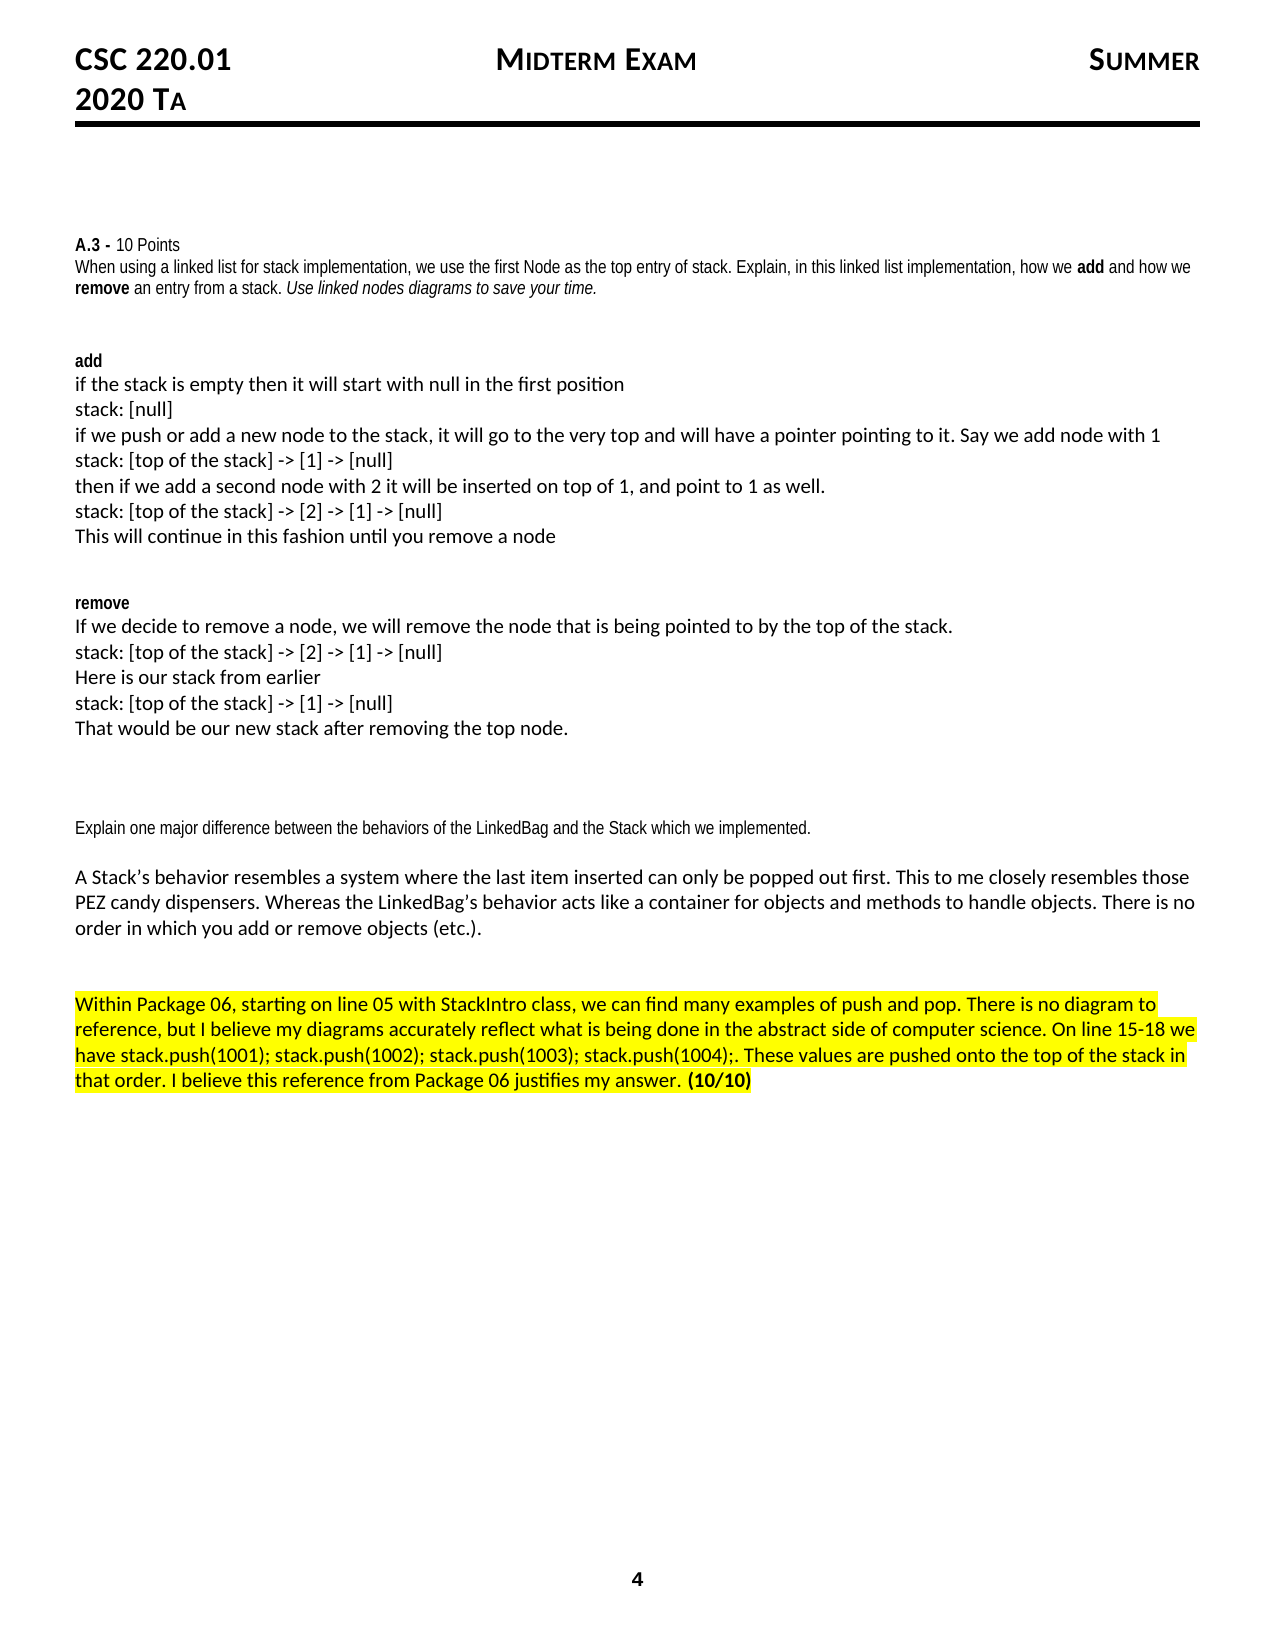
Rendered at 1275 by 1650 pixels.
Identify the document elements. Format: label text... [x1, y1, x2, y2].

list When using a linked list for stack implementation, we use the first Node as the top entry of stack. Explain, in this linked list implementation, how we add and how we remove an entry from a stack. Use linked nodes diagrams to save your time. [75, 256, 1200, 299]
text if the stack is empty then it will start with null in the first position [75, 371, 1200, 397]
text stack: [top of the stack] -> [1] -> [null] [75, 447, 1200, 473]
text stack: [null] [75, 397, 1200, 422]
text Explain one major difference between the behaviors of the LinkedBag and the Stack which we implemented. [75, 792, 1200, 839]
text Within Package 06, starting on line 05 with StackIntro class, we can find many examples of push and pop. There is no diagram to reference, but I believe my diagrams accurately reflect what is being done in the abstract side of computer science. On line 15-18 we have stack.push(1001); stack.push(1002); stack.push(1003); stack.push(1004);. These values are pushed onto the top of the stack in that order. I believe this reference from Package 06 justifies my answer. (10/10) [75, 991, 1200, 1093]
text stack: [top of the stack] -> [1] -> [null] [75, 690, 1200, 715]
text remove [75, 592, 1200, 614]
text A Stack’s behavior resembles a system where the last item inserted can only be popped out first. This to me closely resembles those PEZ candy dispensers. Whereas the LinkedBag’s behavior acts like a container for objects and methods to handle objects. There is no order in which you add or remove objects (etc.). [75, 864, 1200, 940]
text stack: [top of the stack] -> [2] -> [1] -> [null] [75, 639, 1200, 664]
text then if we add a second node with 2 it will be inserted on top of 1, and point to 1 as well. [75, 473, 1200, 498]
text Here is our stack from earlier [75, 664, 1200, 690]
text That would be our new stack after removing the top node. [75, 715, 1200, 741]
text add [75, 349, 1200, 371]
text if we push or add a new node to the stack, it will go to the very top and will have a pointer pointing to it. Say we add node with 1 [75, 422, 1200, 447]
text If we decide to remove a node, we will remove the node that is being pointed to by the top of the stack. [75, 614, 1200, 639]
text A.3 - 10 Points [75, 234, 1200, 256]
text This will continue in this fashion until you remove a node [75, 524, 1200, 549]
text stack: [top of the stack] -> [2] -> [1] -> [null] [75, 498, 1200, 524]
